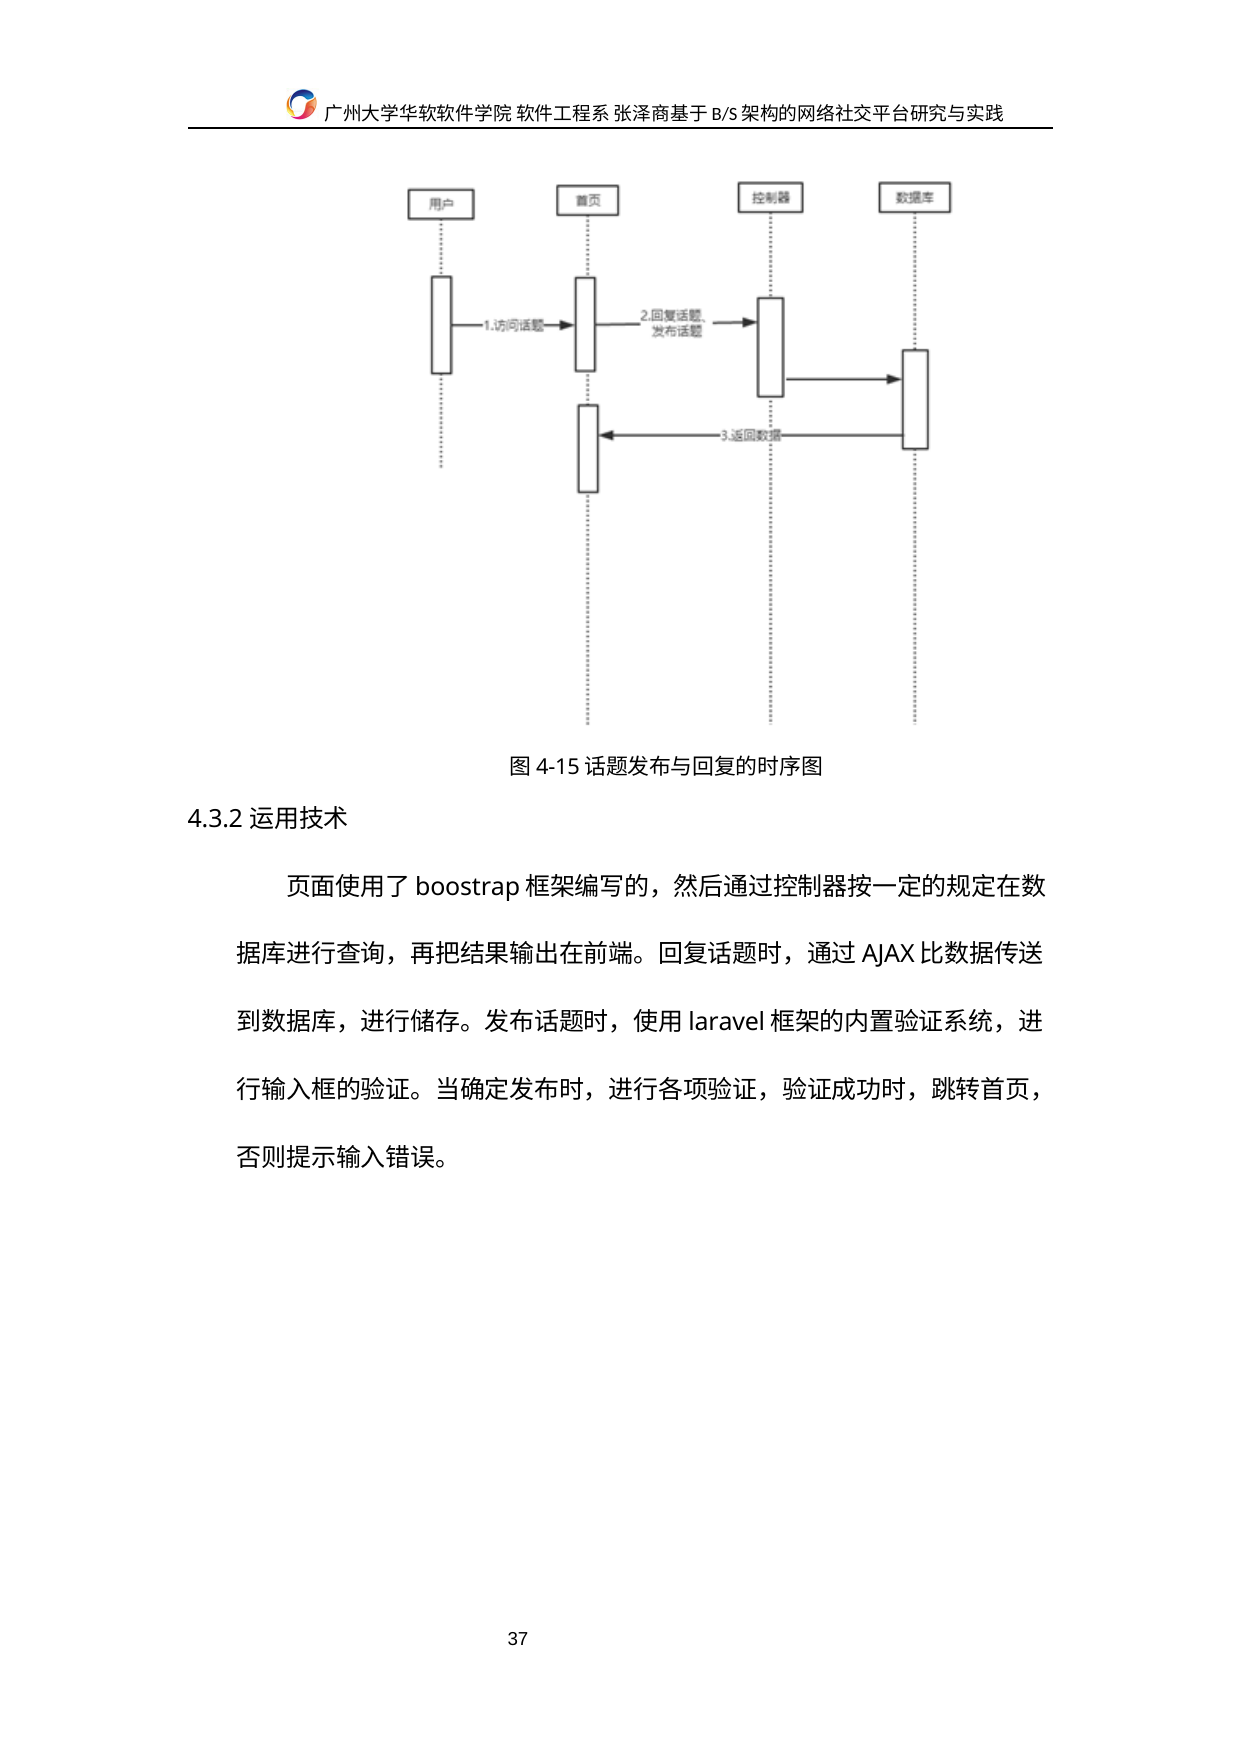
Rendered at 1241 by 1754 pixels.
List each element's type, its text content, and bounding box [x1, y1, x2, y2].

picture [375, 163, 965, 733]
text 4.3.2 运用技术 [187, 782, 1053, 850]
text 页面使用了boostrap框架编写的，然后通过控制器按一定的规定在数据库进行查询，再把结果输出在前端。回复话题时，通过AJAX比数据传送到数据库，进行储存。发布话题时，使用laravel框架的内置验证系统，进行输入框的验证。当确定发布时，进行各项验证，验证成功时，跳转首页，否则提示输入错误。 [237, 850, 1053, 1190]
text 图4-15话题发布与回复的时序图 [237, 748, 1053, 782]
picture [286, 88, 320, 120]
